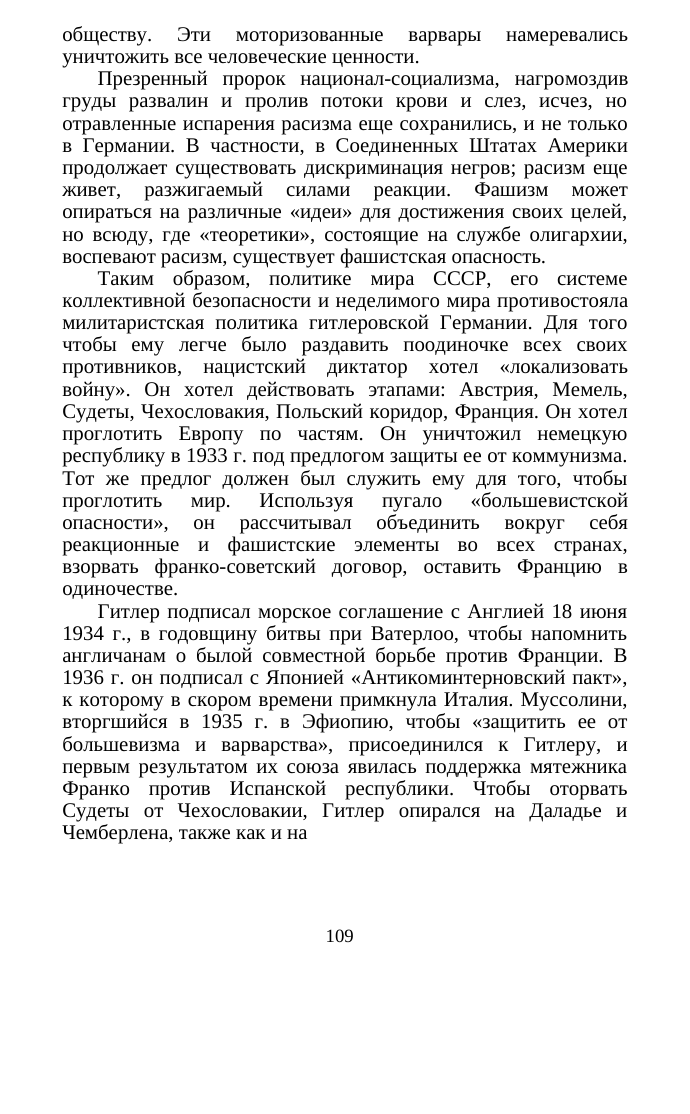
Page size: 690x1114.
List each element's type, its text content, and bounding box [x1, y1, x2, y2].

text Гитлер подписал морское соглашение с Англией 18 июня 1934 г., в годовщину битвы при Ватерлоо, чтобы напомнить англичанам о былой совместной борьбе против Франции. В 1936 г. он подписал с Японией «Антикоминтерновский пакт», к которому в скором времени примкнула Италия. Муссолини, вторгшийся в 1935 г. в Эфиопию, чтобы «защитить ее от большевизма и варварства», присоединился к Гитлеру, и первым результатом их союза явилась поддержка мятежника Франко против Испанской республики. Чтобы оторвать Судеты от Чехословакии, Гитлер опирался на Даладье и Чемберлена, также как и на [62, 600, 628, 844]
text Таким образом, политике мира СССР, его системе коллективной безопасности и неделимого мира противостояла милитаристская политика гитлеровской Германии. Для того чтобы ему легче было раздавить поодиночке всех своих противников, нацистский диктатор хотел «локализовать войну». Он хотел действовать этапами: Австрия, Мемель, Судеты, Чехословакия, Польский коридор, Франция. Он хотел проглотить Европу по частям. Он уничтожил немецкую республику в 1933 г. под предлогом защиты ее от коммунизма. Тот же предлог должен был служить ему для того, чтобы проглотить мир. Используя пугало «большевистской опасности», он рассчитывал объединить вокруг себя реакционные и фашистские элементы во всех странах, взорвать франко-советский договор, оставить Францию в одиночестве. [62, 268, 628, 600]
text Презренный пророк национал-социализма, нагромоздив груды развалин и пролив потоки крови и слез, исчез, но отравленные испарения расизма еще сохранились, и не только в Германии. В частности, в Соединенных Штатах Америки продолжает существовать дискриминация негров; расизм еще живет, разжигаемый силами реакции. Фашизм может опираться на различные «идеи» для достижения своих целей, но всюду, где «теоретики», состоящие на службе олигархии, воспевают расизм, существует фашистская опасность. [62, 68, 628, 268]
text 109 [325, 925, 354, 947]
text обществу. Эти моторизованные варвары намеревались уничтожить все человеческие ценности. [62, 24, 628, 68]
